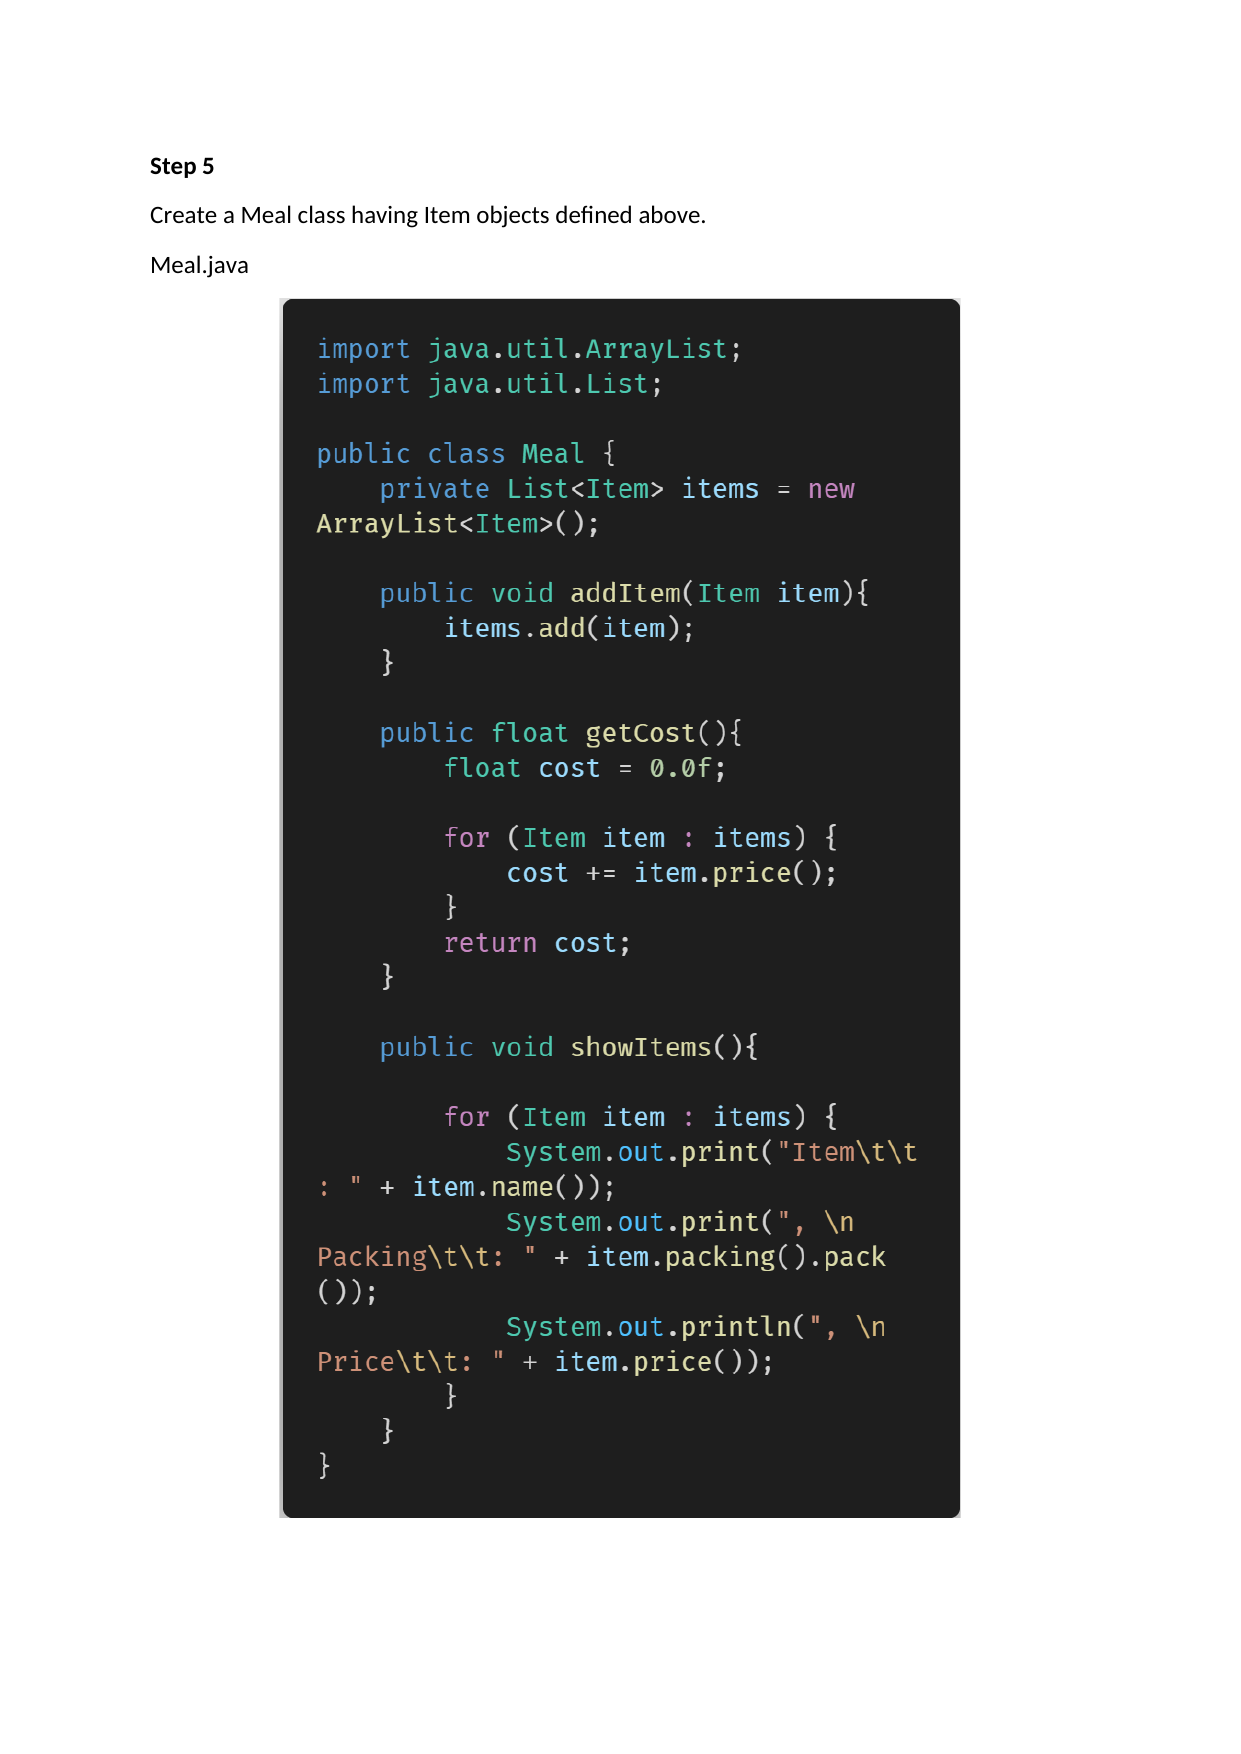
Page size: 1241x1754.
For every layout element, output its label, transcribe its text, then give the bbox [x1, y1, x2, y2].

text Create a Meal class having Item objects defined above. [150, 199, 1090, 230]
text Meal.java [150, 249, 1090, 280]
text Step 5 [150, 150, 1090, 181]
picture [279, 298, 961, 1518]
